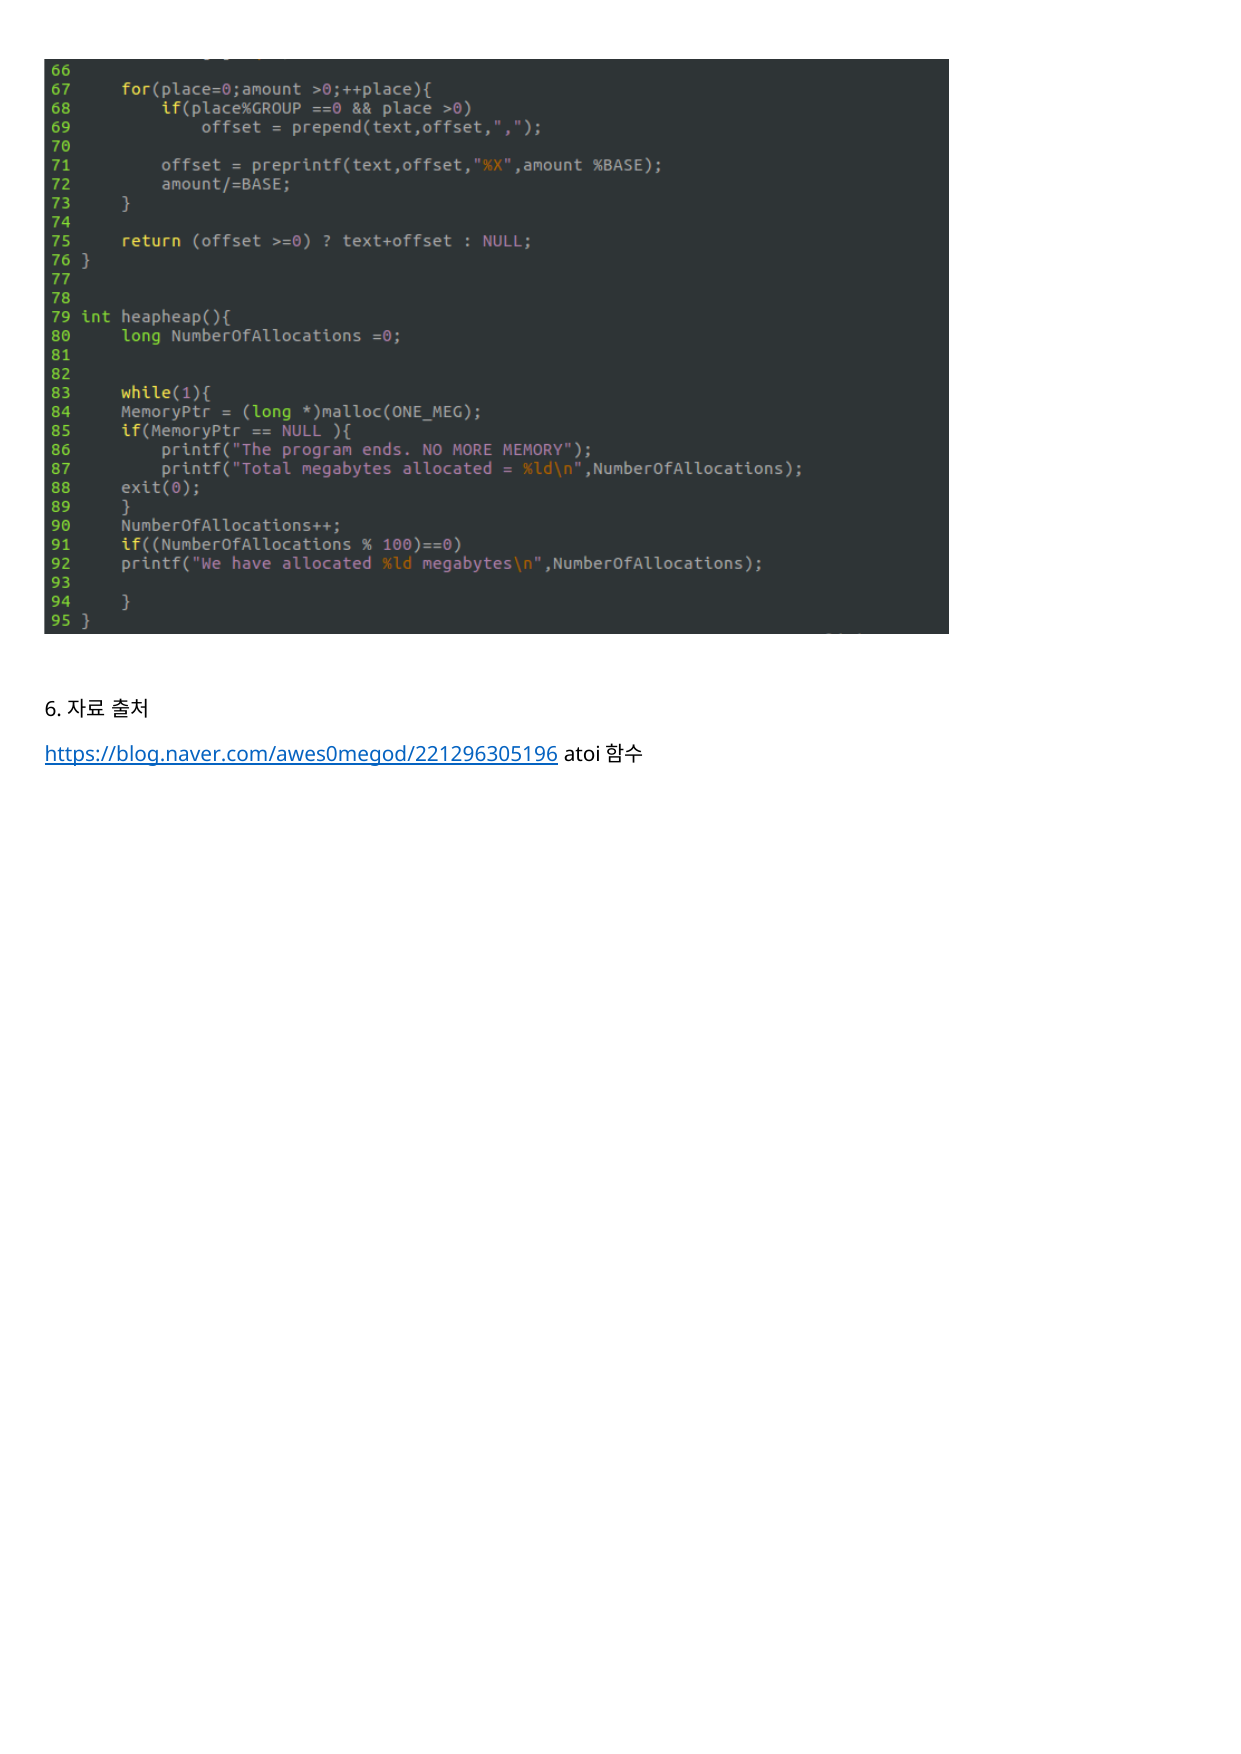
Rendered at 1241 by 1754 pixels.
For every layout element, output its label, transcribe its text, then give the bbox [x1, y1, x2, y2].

text https://blog.naver.com/awes0megod/221296305196 atoi함수 [44, 737, 1196, 768]
text 6. 자료 출처 [44, 692, 1196, 722]
picture [44, 59, 949, 634]
